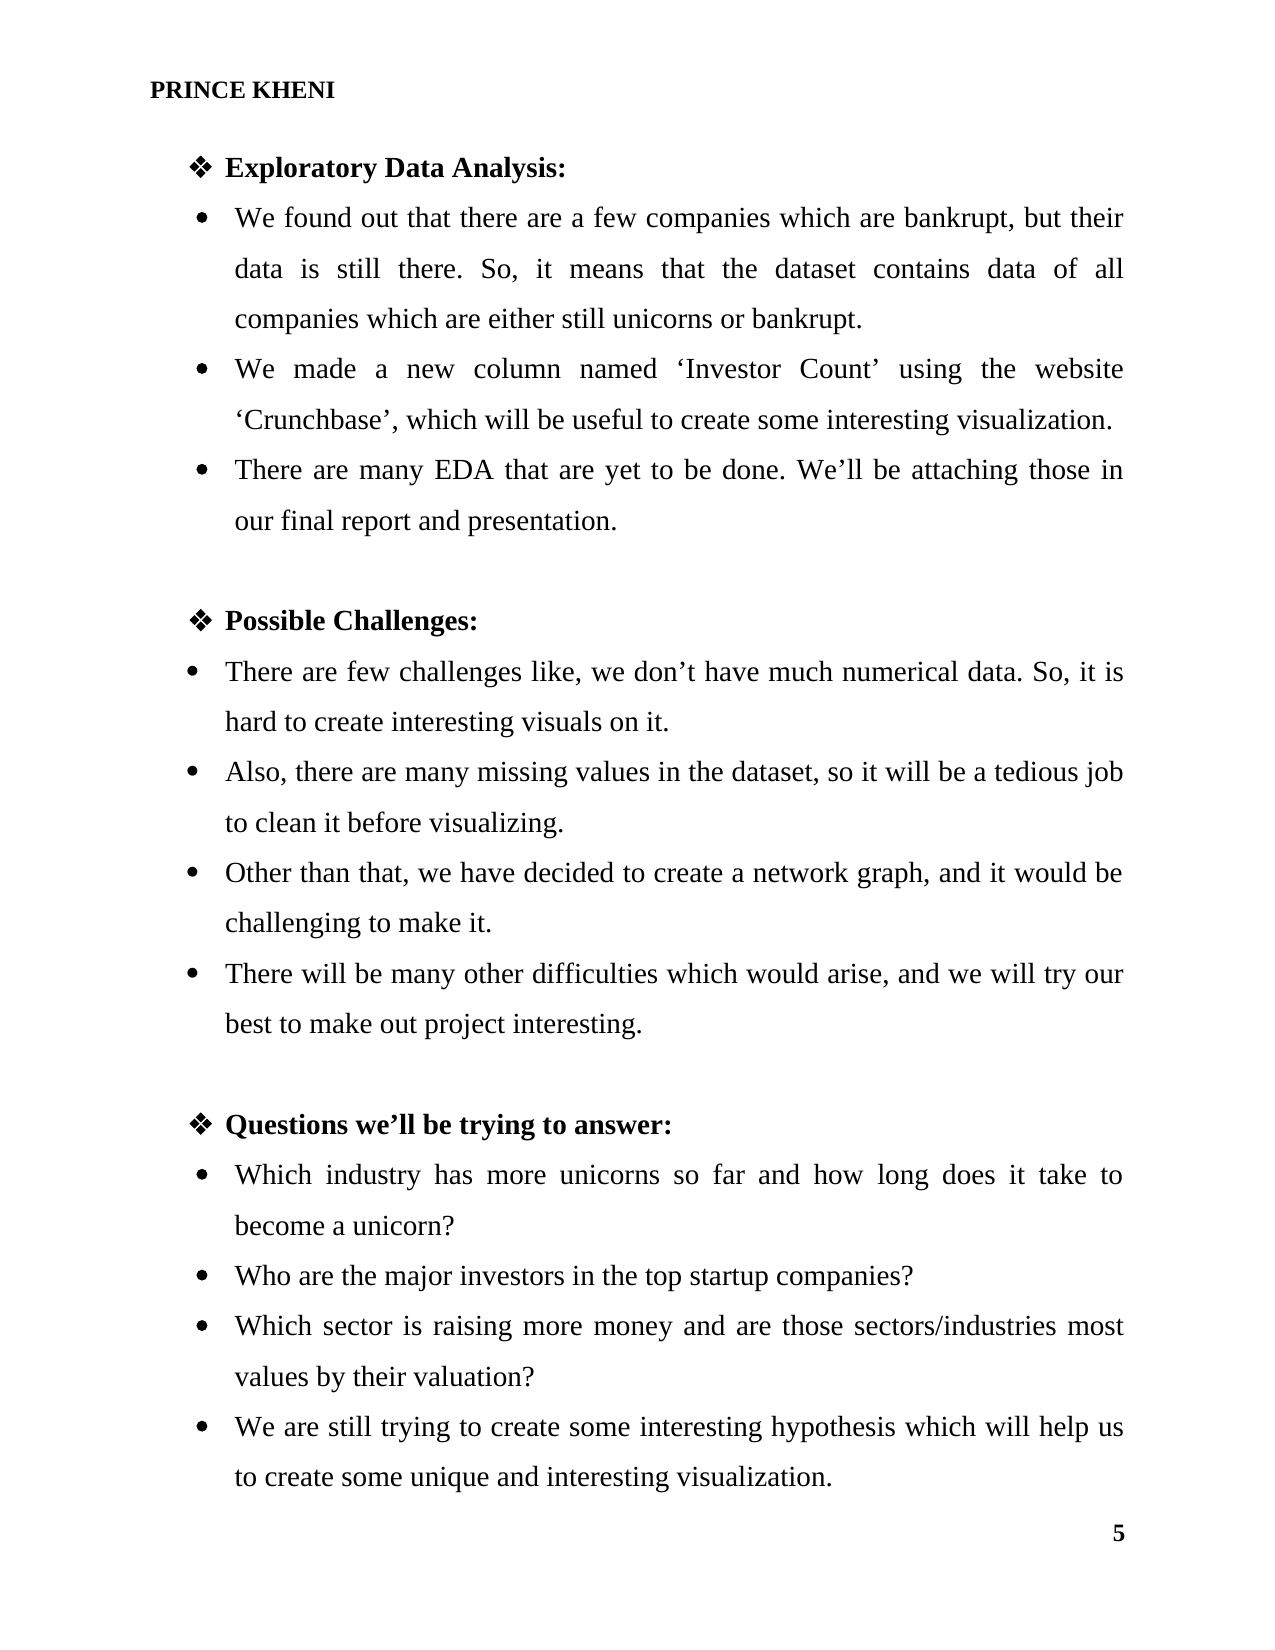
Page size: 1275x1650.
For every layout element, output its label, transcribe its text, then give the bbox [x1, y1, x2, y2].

list There are few challenges like, we don’t have much numerical data. So, it is hard to create interesting visuals on it. [187, 654, 1125, 738]
list Exploratory Data Analysis: [187, 150, 1125, 184]
list There are many EDA that are yet to be done. We’ll be attaching those in our final report and presentation. [197, 452, 1125, 536]
list Also, there are many missing values in the dataset, so it will be a tedious job to clean it before visualizing. [187, 754, 1125, 838]
list We made a new column named ‘Investor Count’ using the website ‘Crunchbase’, which will be useful to create some interesting visualization. [197, 351, 1125, 435]
list Questions we’ll be trying to answer: [187, 1107, 1125, 1141]
list Which industry has more unicorns so far and how long does it take to become a unicorn? [197, 1157, 1125, 1241]
list We found out that there are a few companies which are bankrupt, but their data is still there. So, it means that the dataset contains data of all companies which are either still unicorns or bankrupt. [197, 200, 1125, 335]
list Other than that, we have decided to create a network graph, and it would be challenging to make it. [187, 855, 1125, 939]
list Possible Challenges: [187, 603, 1125, 637]
list We are still trying to create some interesting hypothesis which will help us to create some unique and interesting visualization. [197, 1409, 1125, 1493]
list Who are the major investors in the top startup companies? [197, 1258, 1125, 1292]
list There will be many other difficulties which would arise, and we will try our best to make out project interesting. [187, 956, 1125, 1040]
list Which sector is raising more money and are those sectors/industries most values by their valuation? [197, 1308, 1125, 1392]
